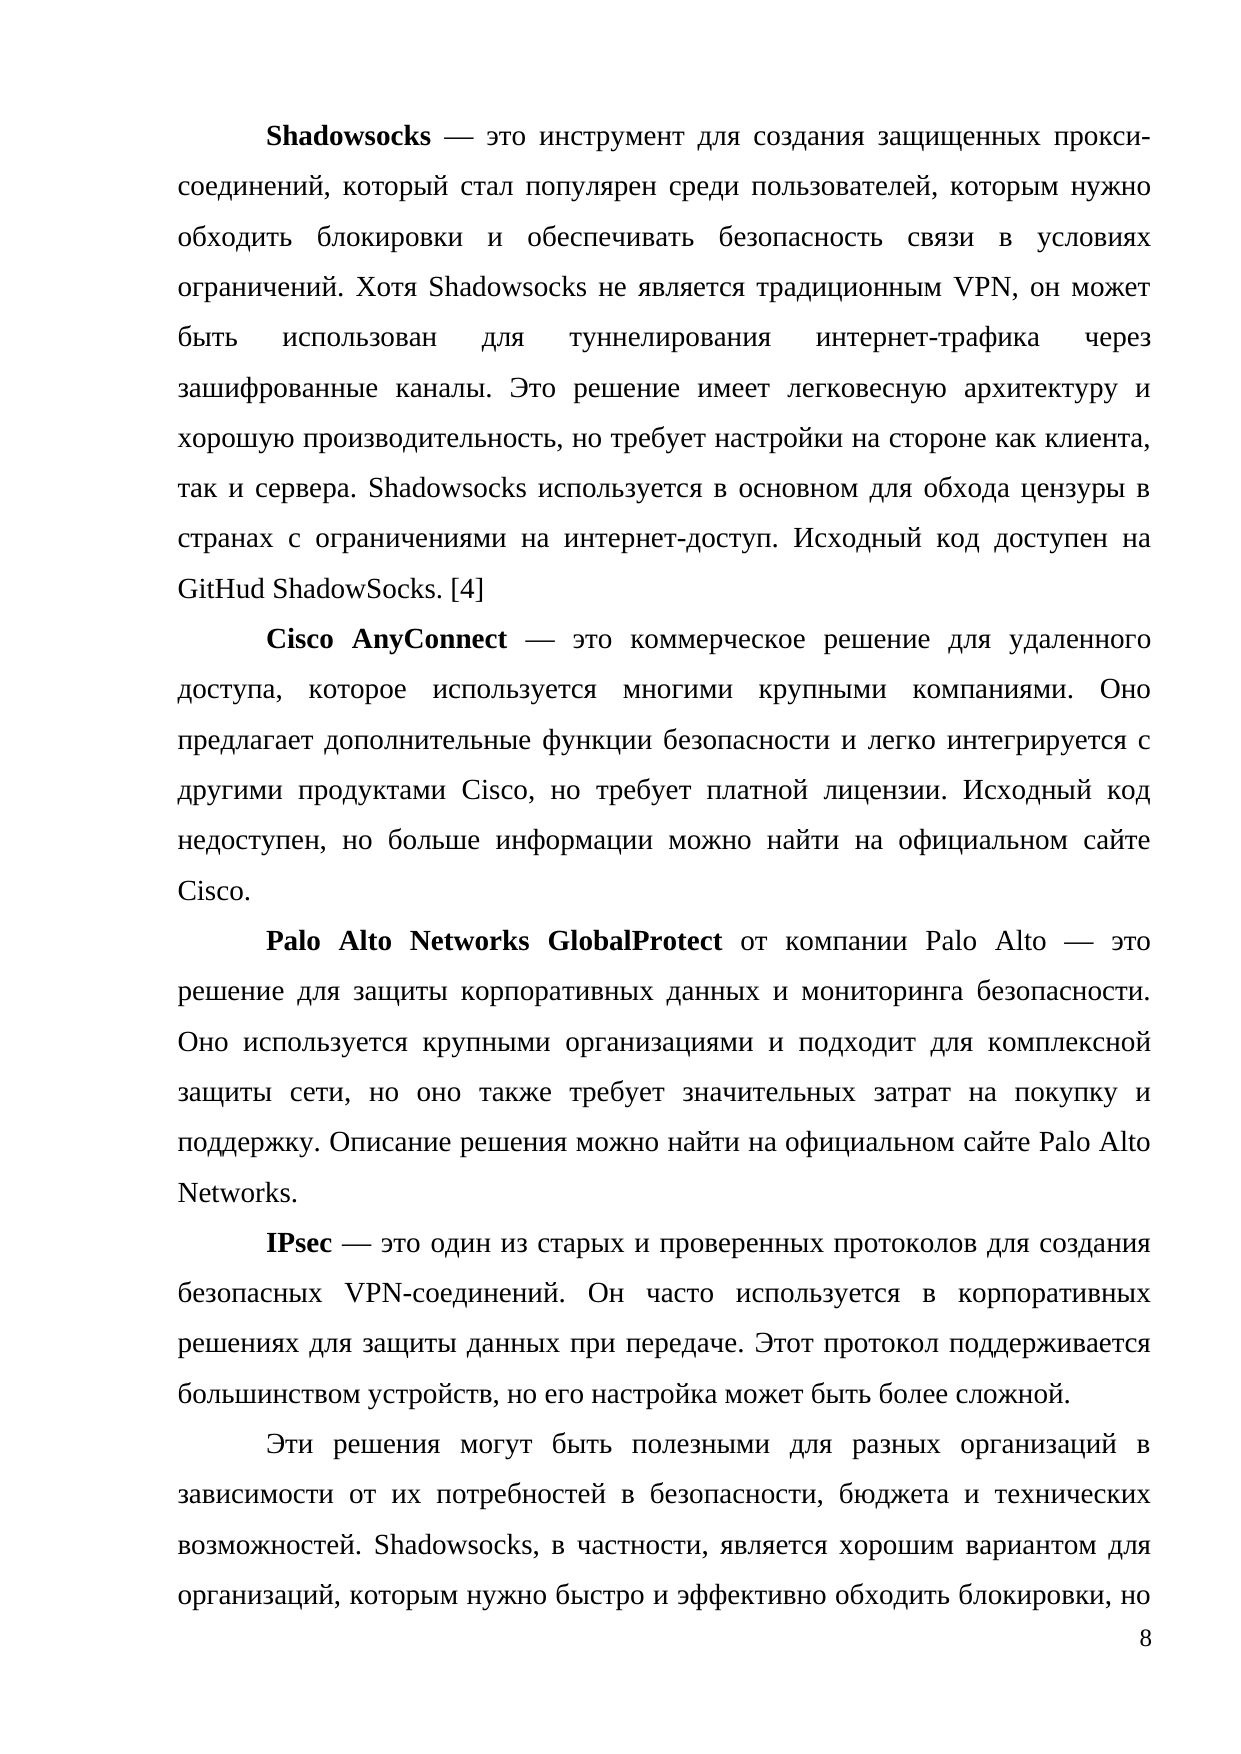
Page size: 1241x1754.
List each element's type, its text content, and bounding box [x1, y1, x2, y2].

text Cisco AnyConnect — это коммерческое решение для удаленного доступа, которое используется многими крупными компаниями. Оно предлагает дополнительные функции безопасности и легко интегрируется с другими продуктами Cisco, но требует платной лицензии. Исходный код недоступен, но больше информации можно найти на официальном сайте Cisco. [177, 621, 1152, 906]
text Shadowsocks — это инструмент для создания защищенных прокси-соединений, который стал популярен среди пользователей, которым нужно обходить блокировки и обеспечивать безопасность связи в условиях ограничений. Хотя Shadowsocks не является традиционным VPN, он может быть использован для туннелирования интернет-трафика через зашифрованные каналы. Это решение имеет легковесную архитектуру и хорошую производительность, но требует настройки на стороне как клиента, так и сервера. Shadowsocks используется в основном для обхода цензуры в странах с ограничениями на интернет-доступ. Исходный код доступен на GitHud ShadowSocks. [4] [177, 118, 1152, 604]
text Palo Alto Networks GlobalProtect от компании Palo Alto — это решение для защиты корпоративных данных и мониторинга безопасности. Оно используется крупными организациями и подходит для комплексной защиты сети, но оно также требует значительных затрат на покупку и поддержку. Описание решения можно найти на официальном сайте Palo Alto Networks. [177, 923, 1152, 1208]
text IPsec — это один из старых и проверенных протоколов для создания безопасных VPN-соединений. Он часто используется в корпоративных решениях для защиты данных при передаче. Этот протокол поддерживается большинством устройств, но его настройка может быть более сложной. [177, 1225, 1152, 1409]
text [177, 1426, 1152, 1611]
